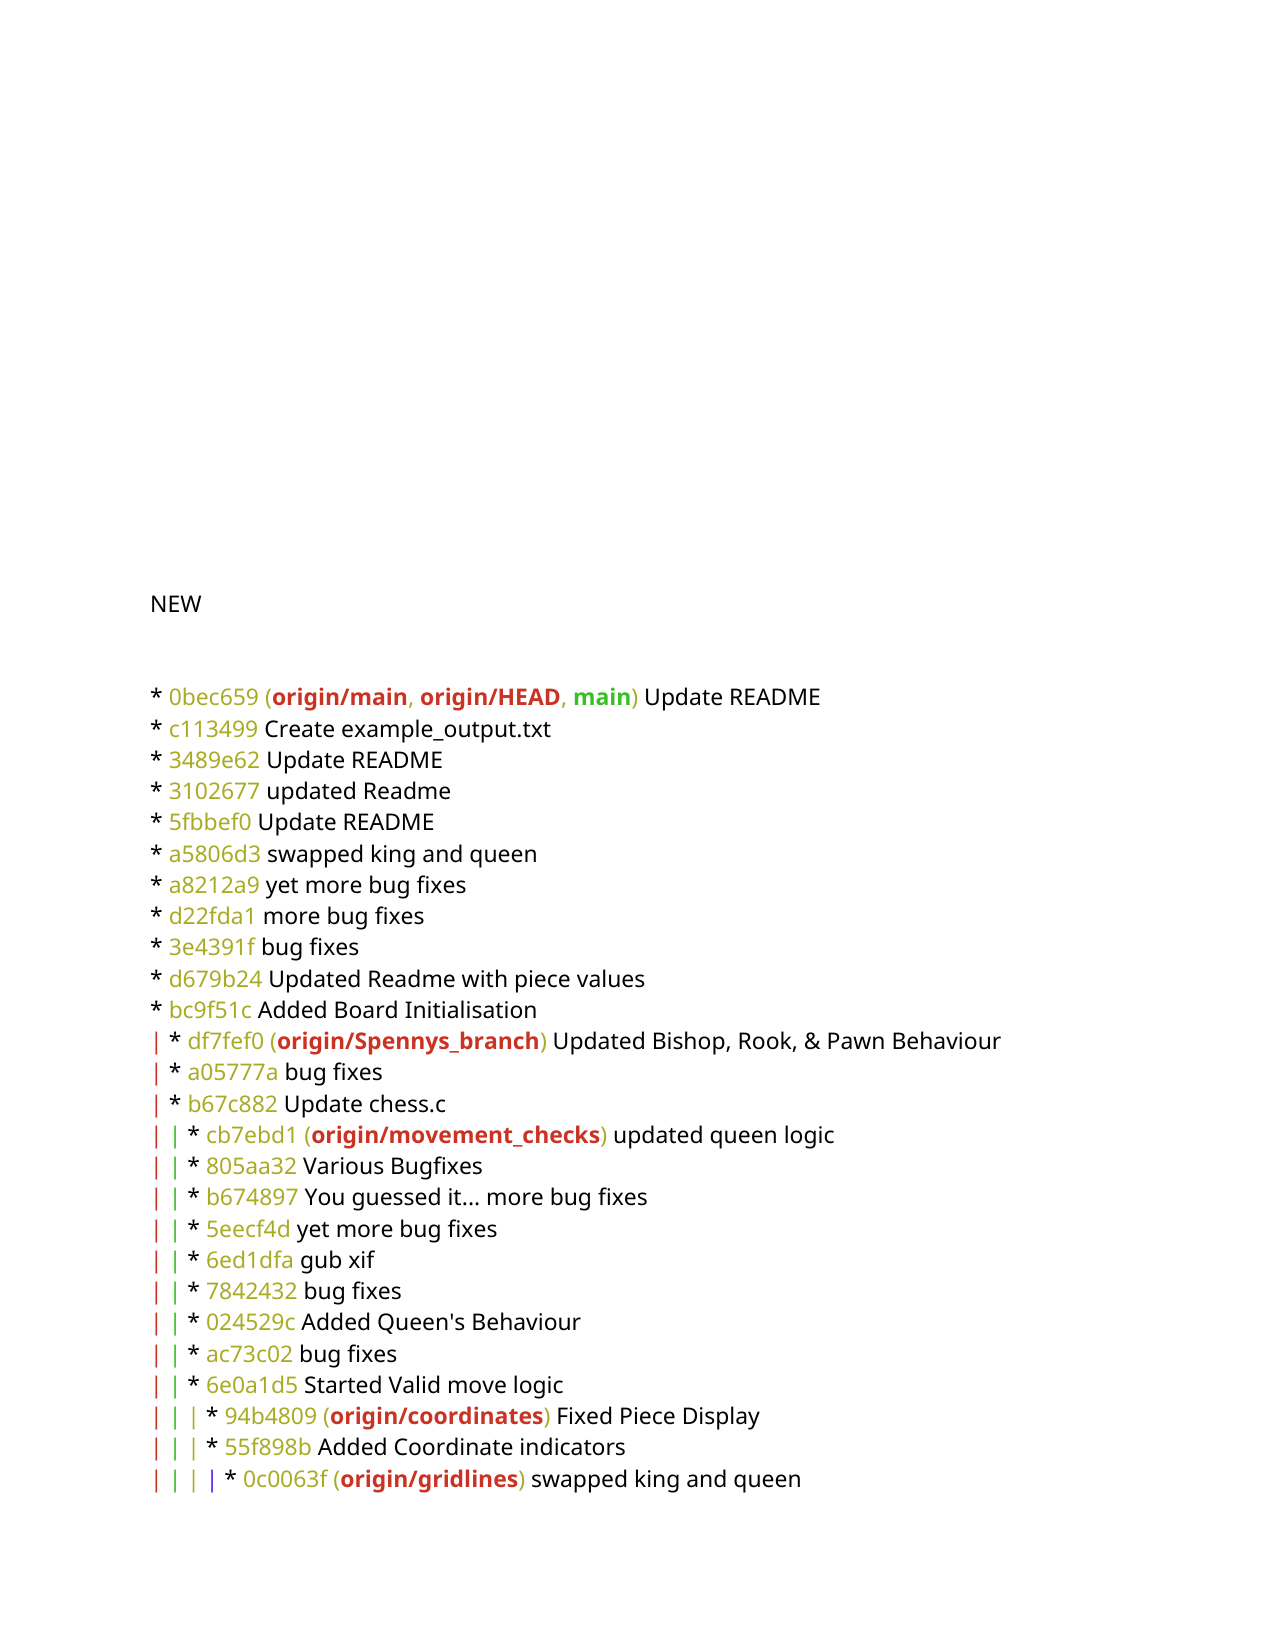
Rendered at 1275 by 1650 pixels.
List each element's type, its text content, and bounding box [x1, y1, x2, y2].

text * c113499 Create example_output.txt [150, 712, 1125, 744]
text | | | | * 0c0063f (origin/gridlines) swapped king and queen [150, 1462, 1125, 1494]
text * 0bec659 (origin/main, origin/HEAD, main) Update README [150, 681, 1125, 712]
text | * b67c882 Update chess.c [150, 1087, 1125, 1119]
text * d679b24 Updated Readme with piece values [150, 962, 1125, 994]
text | * a05777a bug fixes [150, 1056, 1125, 1087]
text | | * b674897 You guessed it... more bug fixes [150, 1181, 1125, 1212]
text | | * cb7ebd1 (origin/movement_checks) updated queen logic [150, 1119, 1125, 1150]
text * d22fda1 more bug fixes [150, 900, 1125, 931]
text | | * ac73c02 bug fixes [150, 1337, 1125, 1369]
text | * df7fef0 (origin/Spennys_branch) Updated Bishop, Rook, & Pawn Behaviour [150, 1025, 1125, 1056]
text | | * 024529c Added Queen's Behaviour [150, 1306, 1125, 1337]
text | | * 5eecf4d yet more bug fixes [150, 1212, 1125, 1244]
text | | | * 55f898b Added Coordinate indicators [150, 1431, 1125, 1462]
text * a8212a9 yet more bug fixes [150, 869, 1125, 900]
text NEW [150, 587, 1125, 619]
text | | * 6ed1dfa gub xif [150, 1244, 1125, 1275]
text | | * 7842432 bug fixes [150, 1275, 1125, 1306]
text * a5806d3 swapped king and queen [150, 837, 1125, 869]
text * 3e4391f bug fixes [150, 931, 1125, 962]
text * 3489e62 Update README [150, 744, 1125, 775]
text * 3102677 updated Readme [150, 775, 1125, 806]
text | | | * 94b4809 (origin/coordinates) Fixed Piece Display [150, 1400, 1125, 1431]
text | | * 6e0a1d5 Started Valid move logic [150, 1369, 1125, 1400]
text * bc9f51c Added Board Initialisation [150, 994, 1125, 1025]
text * 5fbbef0 Update README [150, 806, 1125, 837]
text | | * 805aa32 Various Bugfixes [150, 1150, 1125, 1181]
